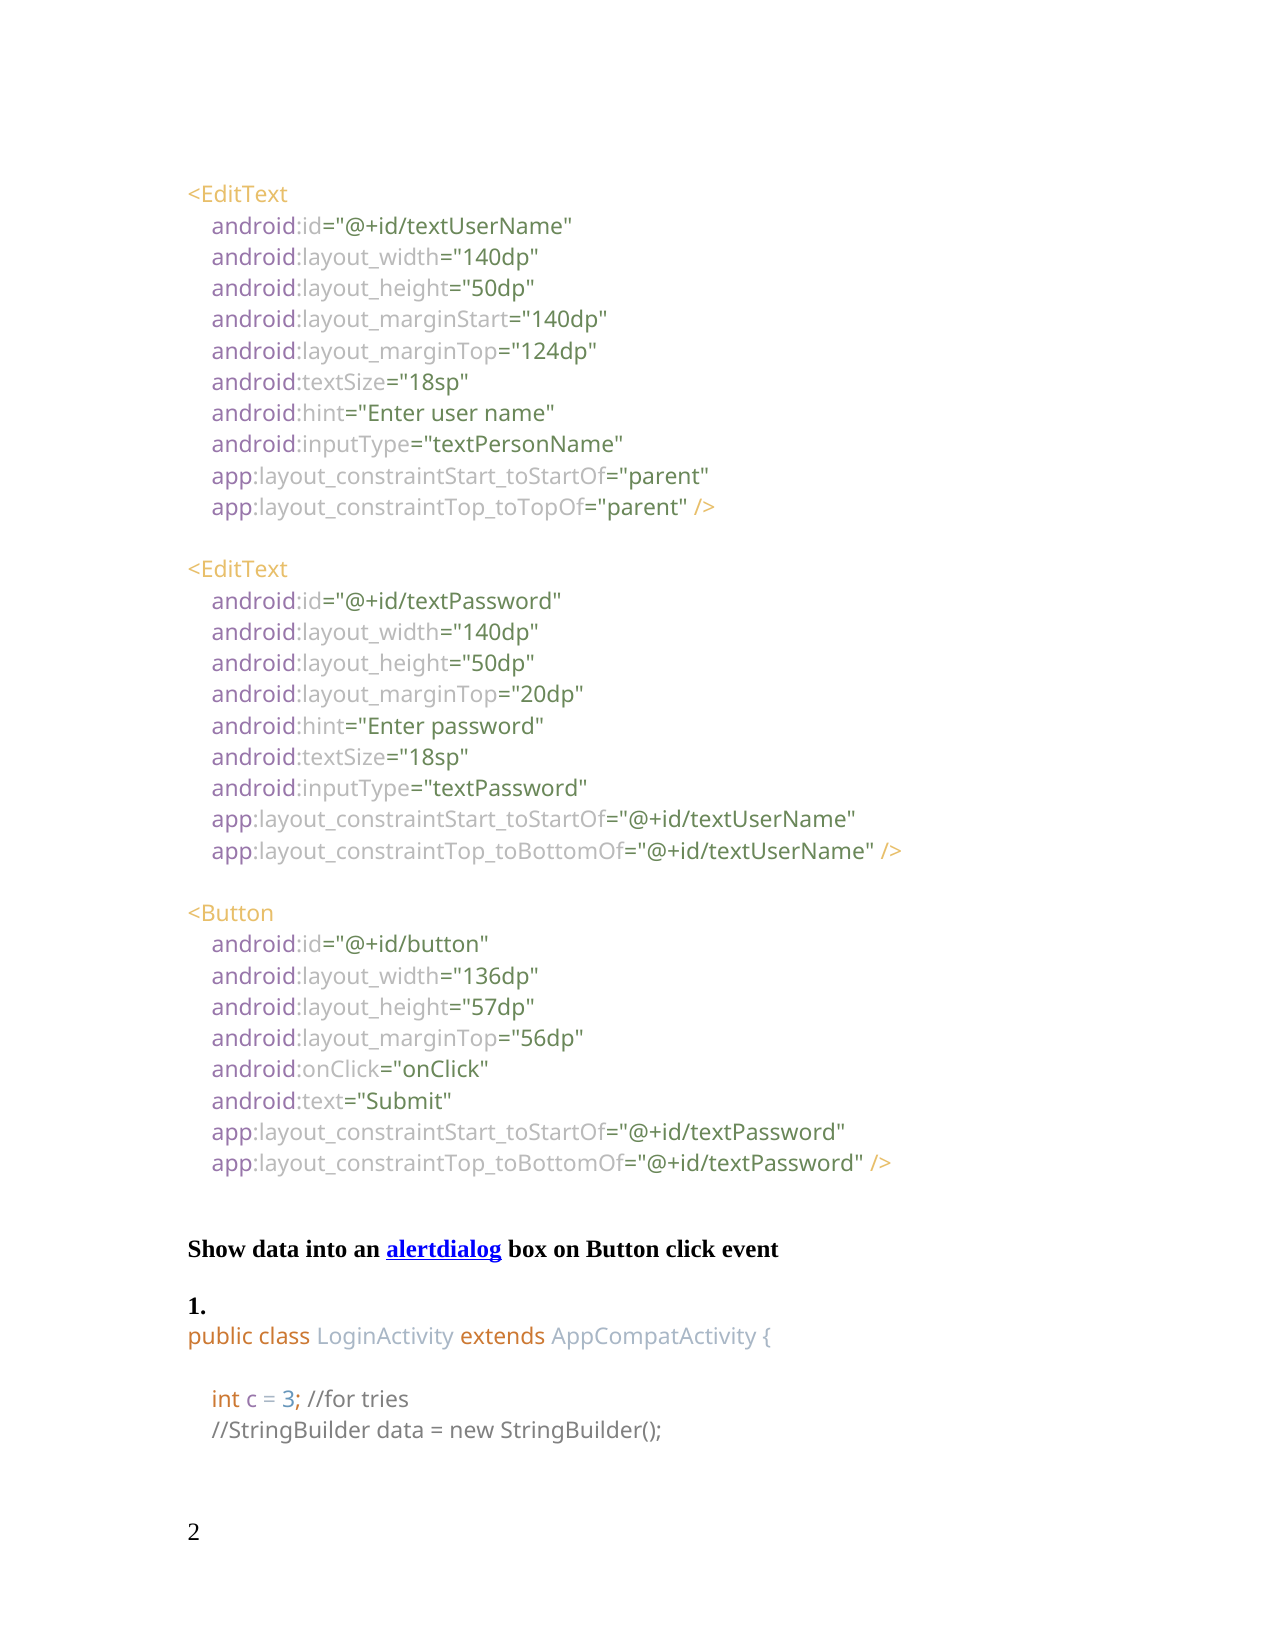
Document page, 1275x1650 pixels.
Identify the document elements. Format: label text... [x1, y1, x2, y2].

text public class LoginActivity extends AppCompatActivity { int c = 3; //for tries //StringBuilder data = new StringBuilder(); [187, 1320, 1087, 1445]
text <EditText android:id="@+id/textUserName" android:layout_width="140dp" android:layout_height="50dp" android:layout_marginStart="140dp" android:layout_marginTop="124dp" android:textSize="18sp" android:hint="Enter user name" android:inputType="textPersonName" app:layout_constraintStart_toStartOf="parent" app:layout_constraintTop_toTopOf="parent" /> <EditText android:id="@+id/textPassword" android:layout_width="140dp" android:layout_height="50dp" android:layout_marginTop="20dp" android:hint="Enter password" android:textSize="18sp" android:inputType="textPassword" app:layout_constraintStart_toStartOf="@+id/textUserName" app:layout_constraintTop_toBottomOf="@+id/textUserName" /> <Button android:id="@+id/button" android:layout_width="136dp" android:layout_height="57dp" android:layout_marginTop="56dp" android:onClick="onClick" android:text="Submit" app:layout_constraintStart_toStartOf="@+id/textPassword" app:layout_constraintTop_toBottomOf="@+id/textPassword" /> [187, 150, 1087, 1178]
text Show data into an alertdialog box on Button click event [187, 1234, 1087, 1262]
text 1. [187, 1291, 1087, 1320]
